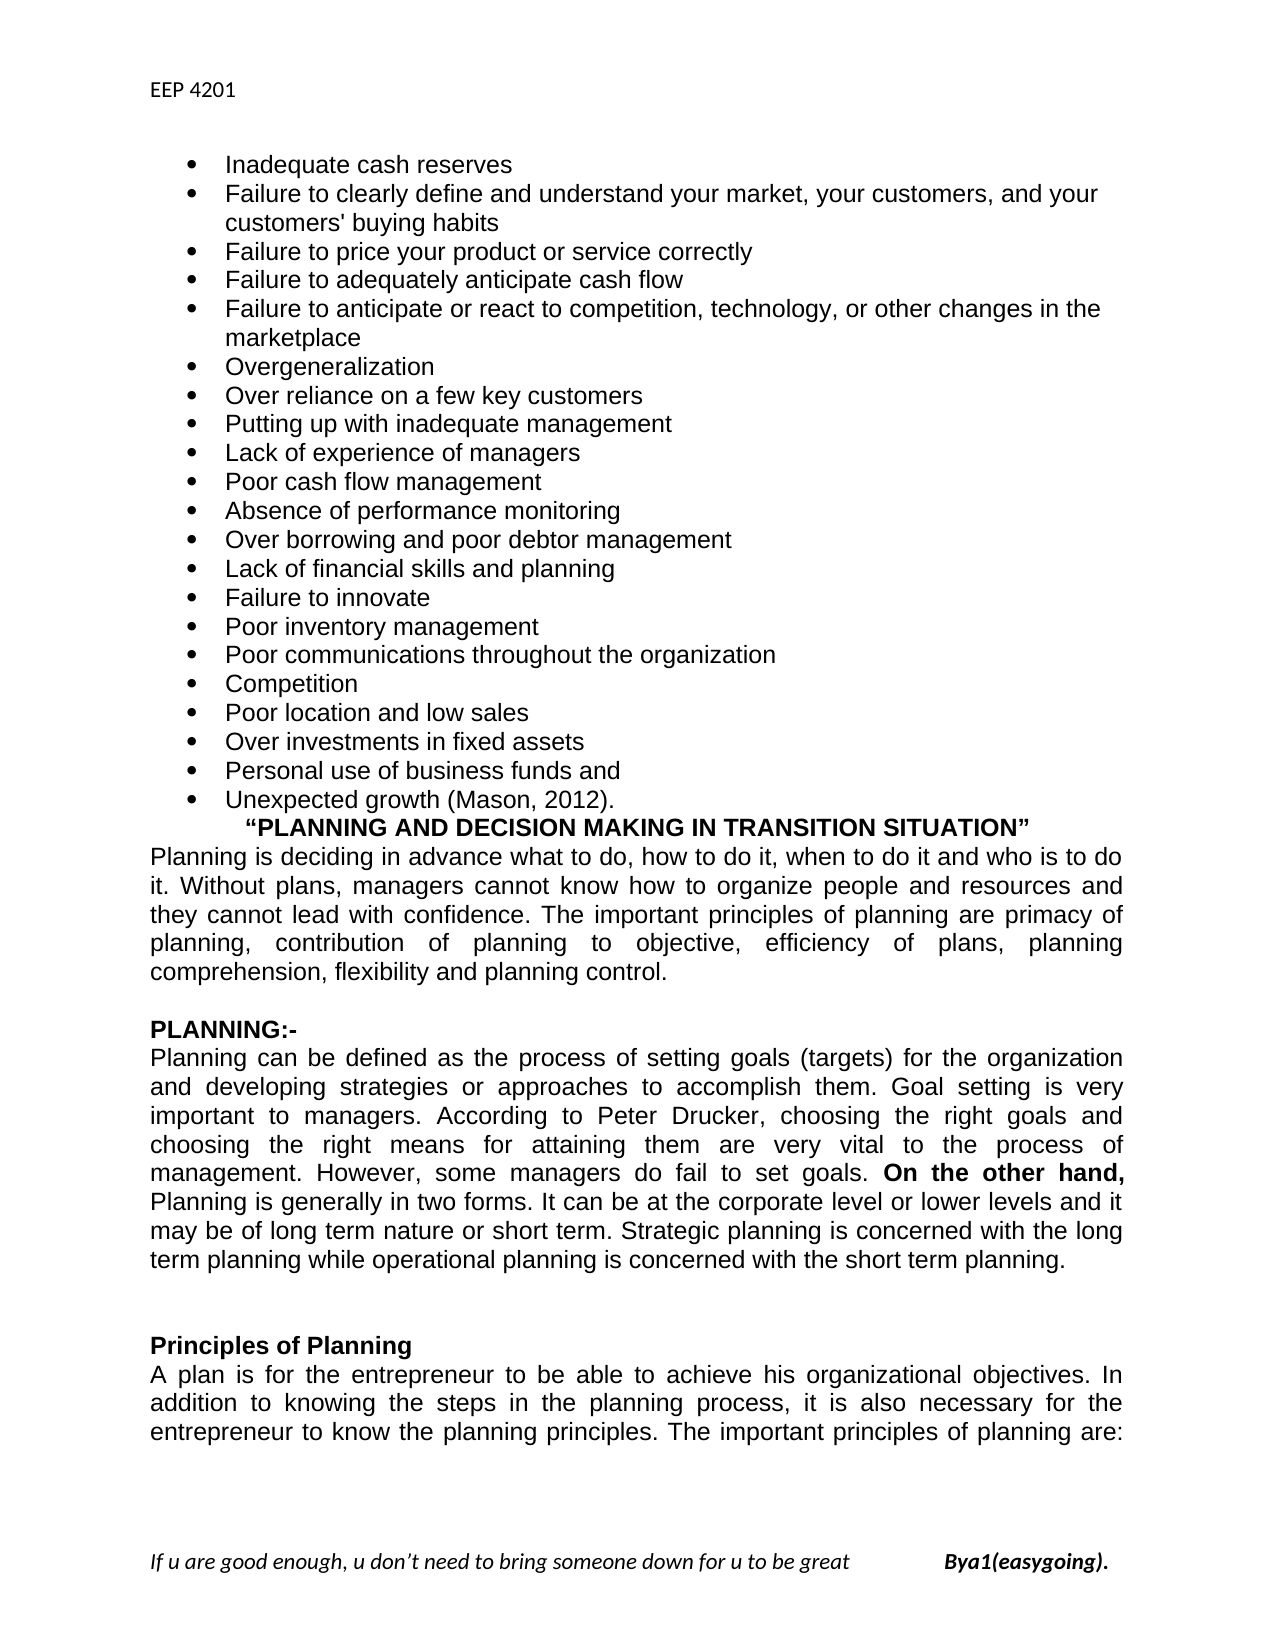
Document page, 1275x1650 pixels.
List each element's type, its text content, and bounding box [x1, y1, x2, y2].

list Poor location and low sales [187, 698, 1125, 727]
list Personal use of business funds and [187, 756, 1125, 784]
list Lack of experience of managers [187, 438, 1125, 467]
list Competition [187, 669, 1125, 698]
list Poor cash flow management [187, 467, 1125, 496]
text Planning can be defined as the process of setting goals (targets) for the organization and developing strategies or approaches to accomplish them. Goal setting is very important to managers. According to Peter Drucker, choosing the right goals and choosing the right means for attaining them are very vital to the process of management. However, some managers do fail to set goals. On the other hand, Planning is generally in two forms. It can be at the corporate level or lower levels and it may be of long term nature or short term. Strategic planning is concerned with the long term planning while operational planning is concerned with the short term planning. [150, 1043, 1125, 1273]
list Inadequate cash reserves [187, 150, 1125, 179]
text “PLANNING AND DECISION MAKING IN TRANSITION SITUATION” [150, 813, 1125, 842]
text Principles of Planning [150, 1331, 1125, 1360]
list Lack of financial skills and planning [187, 554, 1125, 583]
list Poor communications throughout the organization [187, 640, 1125, 669]
list Absence of performance monitoring [187, 496, 1125, 525]
list Over reliance on a few key customers [187, 381, 1125, 409]
list Over investments in fixed assets [187, 727, 1125, 756]
list Putting up with inadequate management [187, 409, 1125, 438]
list Failure to price your product or service correctly [187, 236, 1125, 265]
list Failure to clearly define and understand your market, your customers, and your customers' buying habits [187, 179, 1125, 236]
list Unexpected growth (Mason, 2012). [187, 784, 1125, 813]
text Planning is deciding in advance what to do, how to do it, when to do it and who is to do it. Without plans, managers cannot know how to organize people and resources and they cannot lead with confidence. The important principles of planning are primacy of planning, contribution of planning to objective, efficiency of plans, planning comprehension, flexibility and planning control. [150, 842, 1125, 986]
list Over borrowing and poor debtor management [187, 525, 1125, 554]
list Failure to anticipate or react to competition, technology, or other changes in the marketplace [187, 294, 1125, 352]
text PLANNING:- [150, 1015, 1125, 1043]
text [150, 1360, 1125, 1446]
list Poor inventory management [187, 611, 1125, 640]
list Overgeneralization [187, 352, 1125, 381]
list Failure to adequately anticipate cash flow [187, 265, 1125, 294]
list Failure to innovate [187, 583, 1125, 611]
